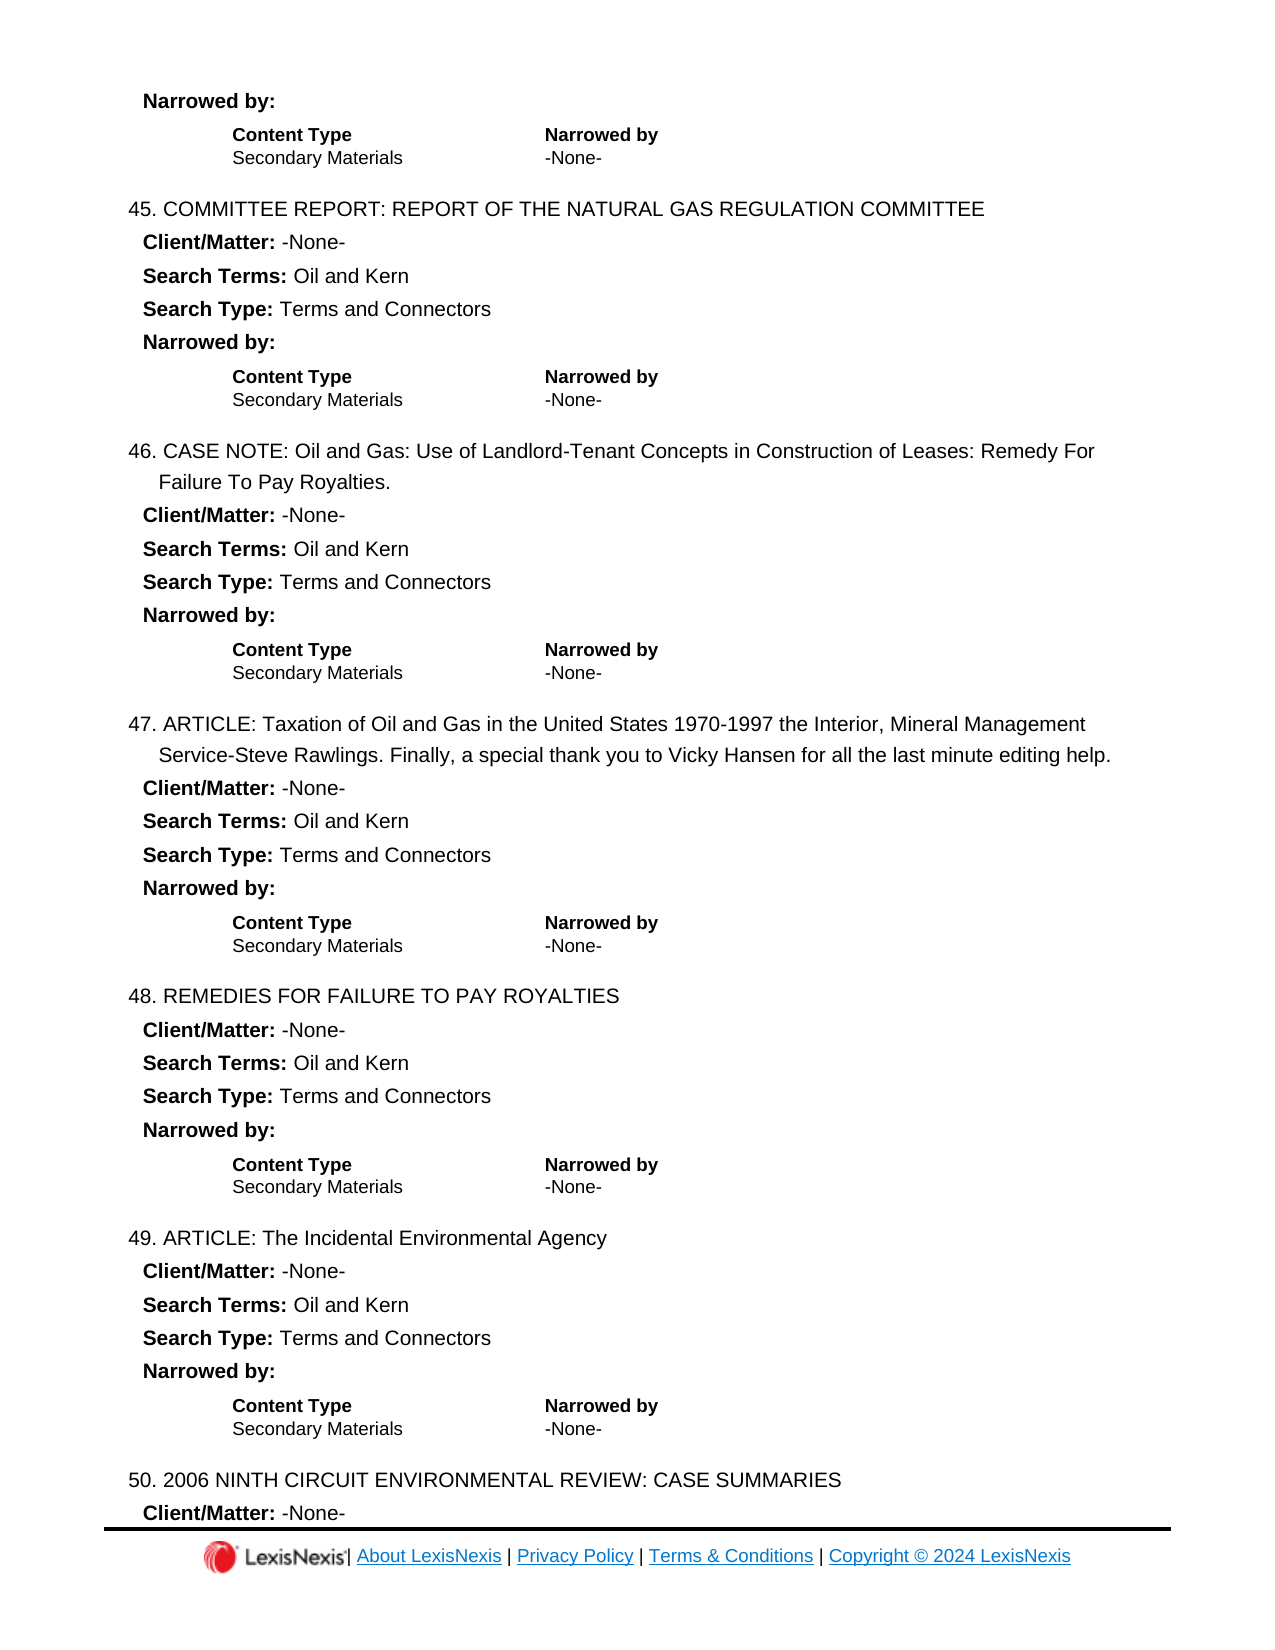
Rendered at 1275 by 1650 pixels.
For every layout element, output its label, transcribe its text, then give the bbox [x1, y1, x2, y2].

text 50. 2006 NINTH CIRCUIT ENVIRONMENTAL REVIEW: CASE SUMMARIES [128, 1460, 1162, 1492]
text Search Type: Terms and Connectors [143, 842, 1162, 867]
text Search Type: Terms and Connectors [143, 569, 1162, 594]
table_cell -None- [533, 660, 1054, 683]
text Narrowed by: [143, 602, 1162, 627]
table_header Narrowed by [533, 910, 1054, 933]
table_header Content Type [221, 123, 533, 146]
text Search Terms: Oil and Kern [143, 535, 1162, 560]
table_cell Secondary Materials [221, 933, 533, 956]
table_header Narrowed by [533, 638, 1054, 660]
text Narrowed by: [143, 87, 1162, 112]
text Search Type: Terms and Connectors [143, 1325, 1162, 1350]
text 47. ARTICLE: Taxation of Oil and Gas in the United States 1970-1997 the Interior, Mineral Management Service-Steve Rawlings. Finally, a special thank you to Vicky Hansen for all the last minute editing help. [128, 704, 1162, 767]
text Search Terms: Oil and Kern [143, 1050, 1162, 1075]
table_cell -None- [533, 1175, 1054, 1198]
picture [204, 1541, 347, 1575]
table_cell Secondary Materials [221, 1417, 533, 1439]
table_header Narrowed by [533, 1152, 1054, 1175]
text Search Terms: Oil and Kern [143, 1292, 1162, 1317]
table_cell Secondary Materials [221, 146, 533, 169]
table_header Content Type [221, 1394, 533, 1417]
text Narrowed by: [143, 1358, 1162, 1383]
table_header Content Type [221, 910, 533, 933]
text Client/Matter: -None- [143, 502, 1162, 527]
table_cell -None- [533, 146, 1054, 169]
text Client/Matter: -None- [143, 775, 1162, 800]
table_cell Secondary Materials [221, 388, 533, 410]
table_cell -None- [533, 388, 1054, 410]
text Narrowed by: [143, 875, 1162, 900]
table_cell Secondary Materials [221, 1175, 533, 1198]
text 49. ARTICLE: The Incidental Environmental Agency [128, 1219, 1162, 1250]
text Search Terms: Oil and Kern [143, 262, 1162, 287]
text Search Type: Terms and Connectors [143, 296, 1162, 321]
table_cell -None- [533, 933, 1054, 956]
text Narrowed by: [143, 1117, 1162, 1142]
text 45. COMMITTEE REPORT: REPORT OF THE NATURAL GAS REGULATION COMMITTEE [128, 189, 1162, 221]
text 48. REMEDIES FOR FAILURE TO PAY ROYALTIES [128, 977, 1162, 1008]
table_header Narrowed by [533, 123, 1054, 146]
table_header Content Type [221, 638, 533, 660]
text Client/Matter: -None- [143, 1500, 1162, 1525]
table_header Content Type [221, 1152, 533, 1175]
text Search Type: Terms and Connectors [143, 1083, 1162, 1108]
text Search Terms: Oil and Kern [143, 808, 1162, 833]
table_header Narrowed by [533, 365, 1054, 387]
text Client/Matter: -None- [143, 229, 1162, 254]
text Narrowed by: [143, 329, 1162, 354]
table_header Narrowed by [533, 1394, 1054, 1417]
table_cell Secondary Materials [221, 660, 533, 683]
table_header Content Type [221, 365, 533, 387]
text 46. CASE NOTE: Oil and Gas: Use of Landlord-Tenant Concepts in Construction of Leases: Remedy For Failure To Pay Royalties. [128, 431, 1162, 494]
table_cell -None- [533, 1417, 1054, 1439]
text Client/Matter: -None- [143, 1017, 1162, 1042]
text Client/Matter: -None- [143, 1258, 1162, 1283]
